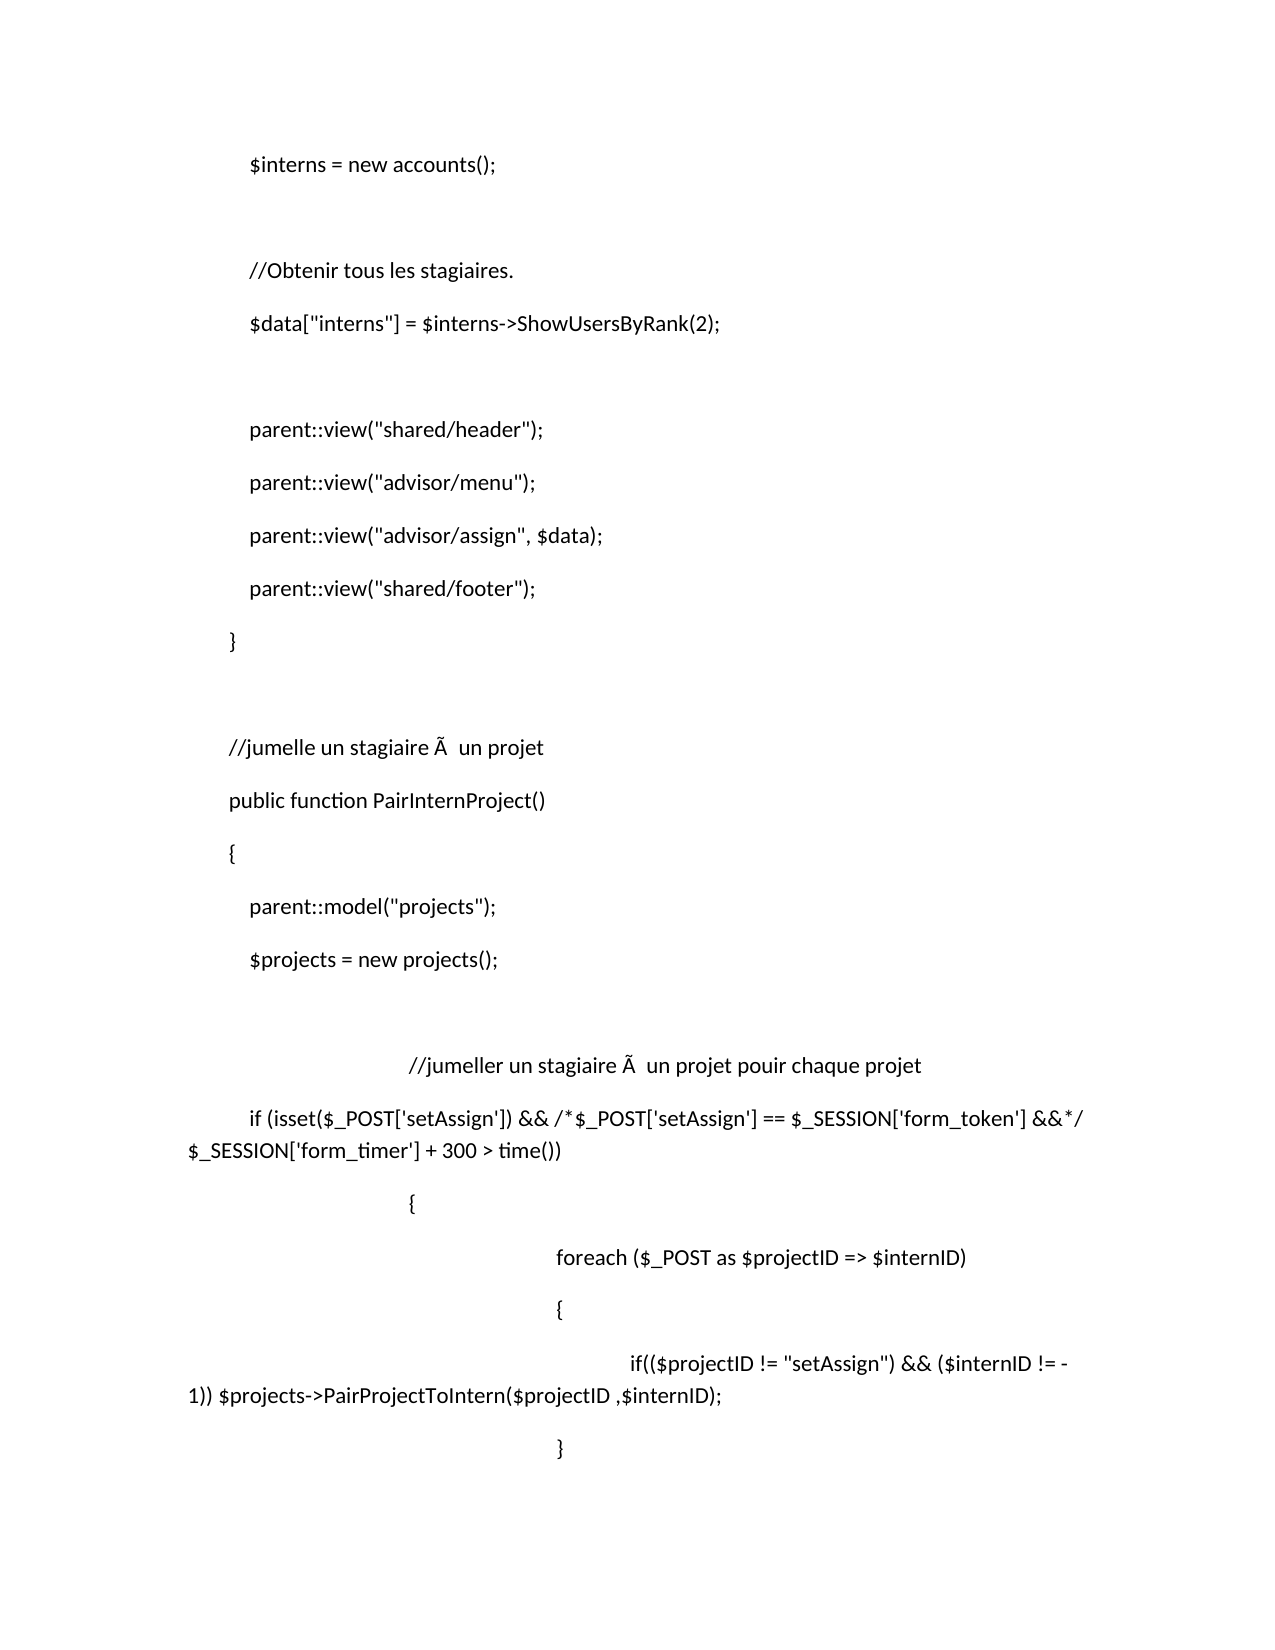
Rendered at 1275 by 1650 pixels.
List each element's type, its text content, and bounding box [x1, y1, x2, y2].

text { [187, 1189, 1087, 1218]
text public function PairInternProject() [187, 786, 1087, 814]
text if (isset($_POST['setAssign']) && /*$_POST['setAssign'] == $_SESSION['form_token'] &&*/ $_SESSION['form_timer'] + 300 > time()) [187, 1104, 1087, 1164]
text parent::view("shared/header"); [187, 415, 1087, 443]
text } [187, 1434, 1087, 1462]
text parent::view("shared/footer"); [187, 574, 1087, 602]
text parent::model("projects"); [187, 892, 1087, 920]
text //Obtenir tous les stagiaires. [187, 256, 1087, 284]
text //jumelle un stagiaire Ã un projet [187, 733, 1087, 761]
text } [187, 627, 1087, 655]
text if(($projectID != "setAssign") && ($internID != -1)) $projects->PairProjectToIntern($projectID ,$internID); [187, 1349, 1087, 1409]
text //jumeller un stagiaire Ã un projet pouir chaque projet [187, 1051, 1087, 1079]
text foreach ($_POST as $projectID => $internID) [187, 1243, 1087, 1271]
text $interns = new accounts(); [187, 150, 1087, 178]
text $projects = new projects(); [187, 945, 1087, 973]
text parent::view("advisor/assign", $data); [187, 521, 1087, 549]
text { [187, 839, 1087, 867]
text { [187, 1296, 1087, 1324]
text $data["interns"] = $interns->ShowUsersByRank(2); [187, 309, 1087, 337]
text parent::view("advisor/menu"); [187, 468, 1087, 496]
